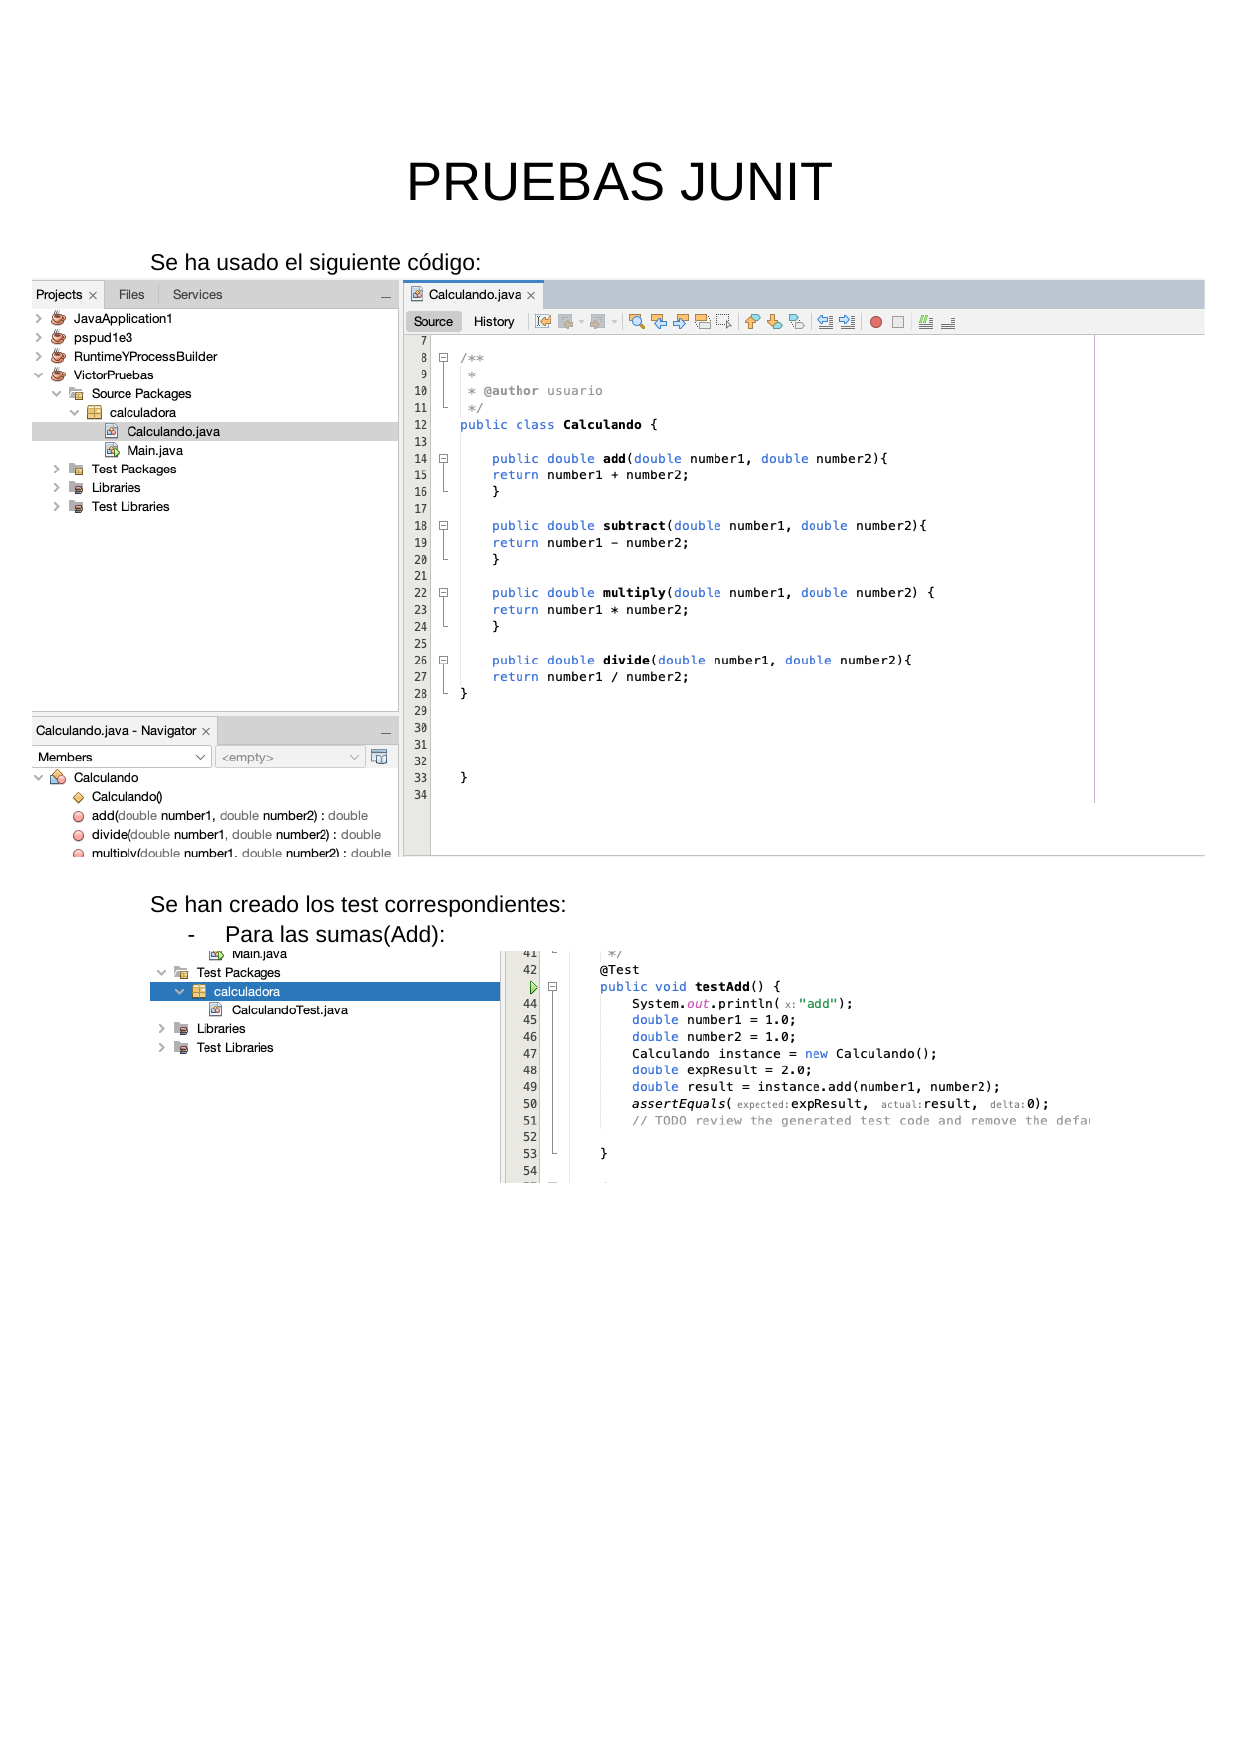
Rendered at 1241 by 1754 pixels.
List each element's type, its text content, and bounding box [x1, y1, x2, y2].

picture [150, 951, 1091, 1183]
title PRUEBAS JUNIT [150, 150, 1090, 212]
picture [32, 278, 1205, 857]
list Para las sumas(Add): [187, 921, 1090, 947]
text Se han creado los test correspondientes: [150, 891, 1090, 917]
text Se ha usado el siguiente código: [150, 249, 1090, 275]
